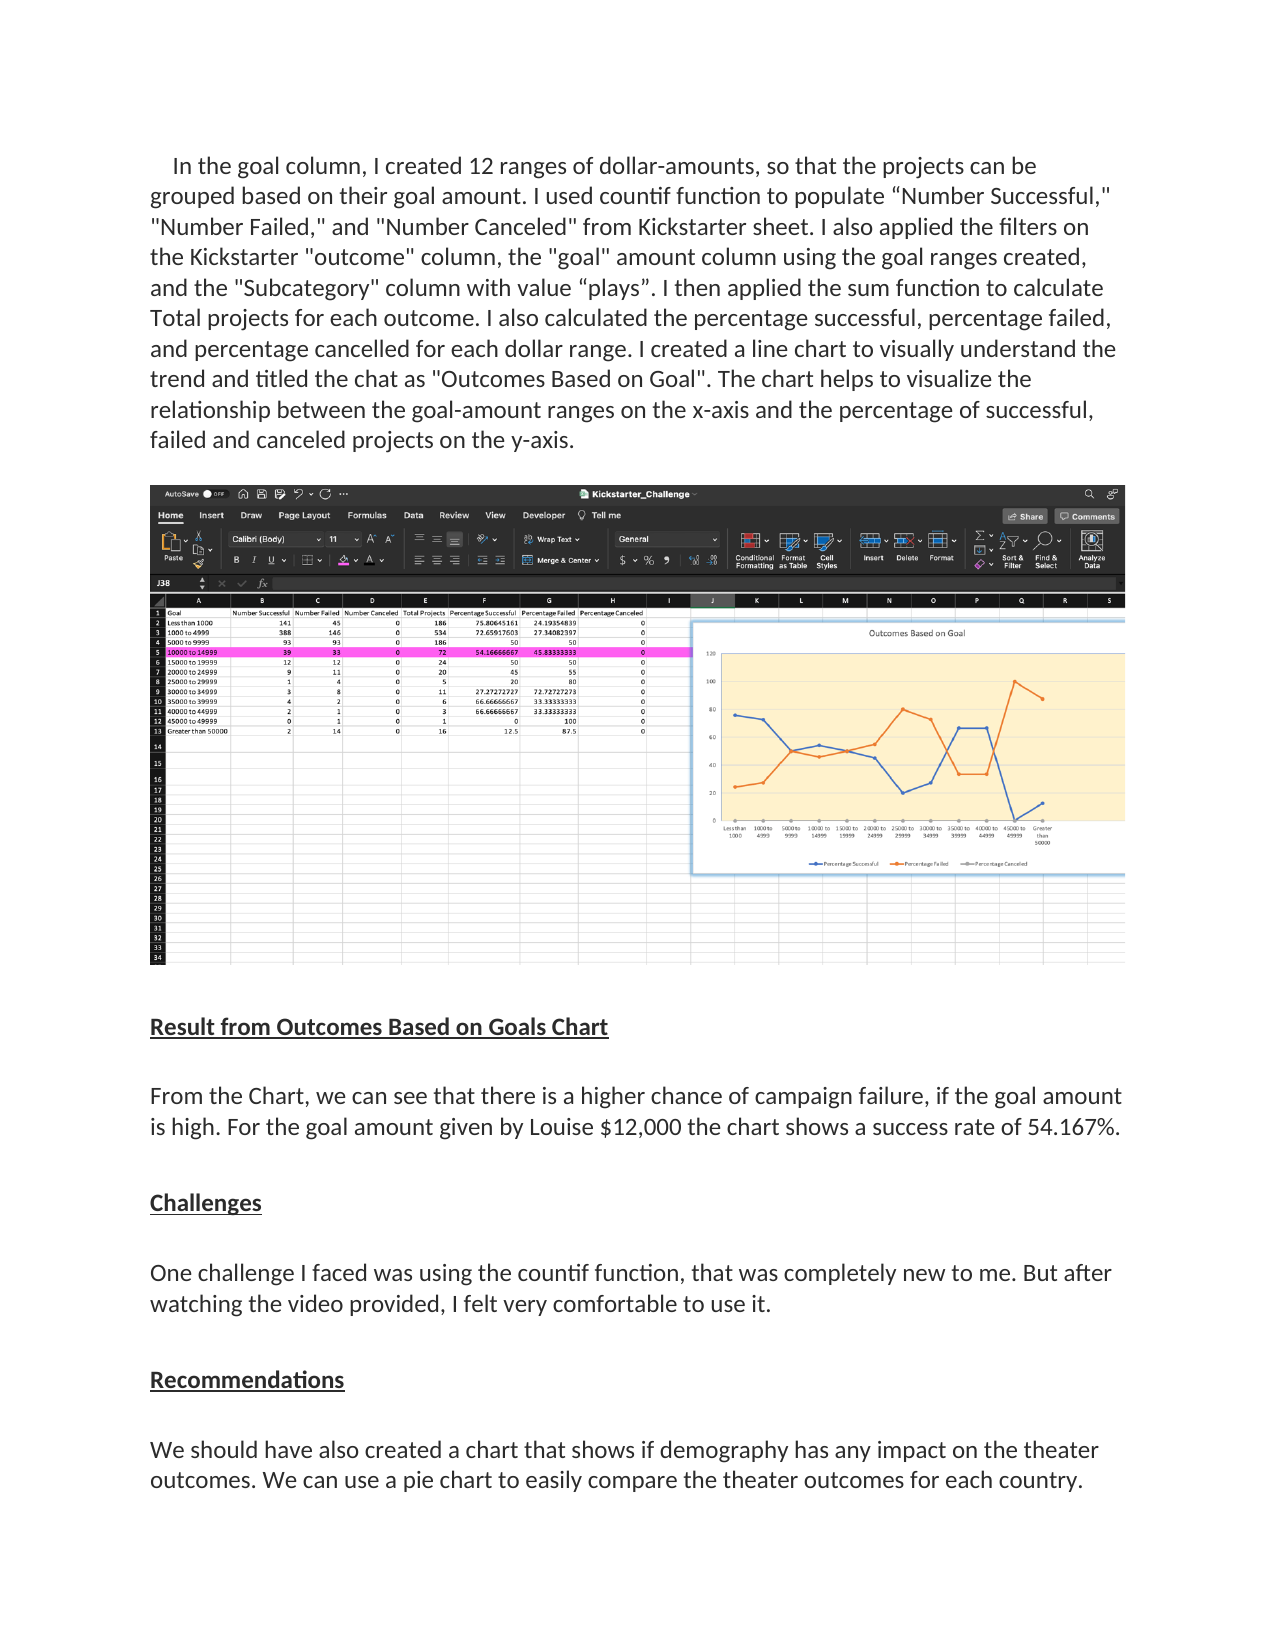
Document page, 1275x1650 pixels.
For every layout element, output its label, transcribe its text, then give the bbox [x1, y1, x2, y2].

text We should have also created a chart that shows if demography has any impact on the theater outcomes. We can use a pie chart to easily compare the theater outcomes for each country. [150, 1434, 1125, 1495]
text Recommendations [150, 1364, 1125, 1395]
text In the goal column, I created 12 ranges of dollar-amounts, so that the projects can be grouped based on their goal amount. I used countif function to populate “Number Successful," "Number Failed," and "Number Canceled" from Kickstarter sheet. I also applied the filters on the Kickstarter "outcome" column, the "goal" amount column using the goal ranges created, and the "Subcategory" column with value “plays”. I then applied the sum function to calculate Total projects for each outcome. I also calculated the percentage successful, percentage failed, and percentage cancelled for each dollar range. I created a line chart to visually understand the trend and titled the chat as "Outcomes Based on Goal". The chart helps to visualize the relationship between the goal-amount ranges on the x-axis and the percentage of successful, failed and canceled projects on the y-axis. [150, 150, 1125, 455]
text Result from Outcomes Based on Goals Chart [150, 1011, 1125, 1041]
text Challenges [150, 1188, 1125, 1218]
text One challenge I faced was using the countif function, that was completely new to me. But after watching the video provided, I felt very comfortable to use it. [150, 1257, 1125, 1318]
picture [150, 485, 1125, 965]
text From the Chart, we can see that there is a higher chance of campaign failure, if the goal amount is high. For the goal amount given by Louise $12,000 the chart shows a success rate of 54.167%. [150, 1080, 1125, 1141]
